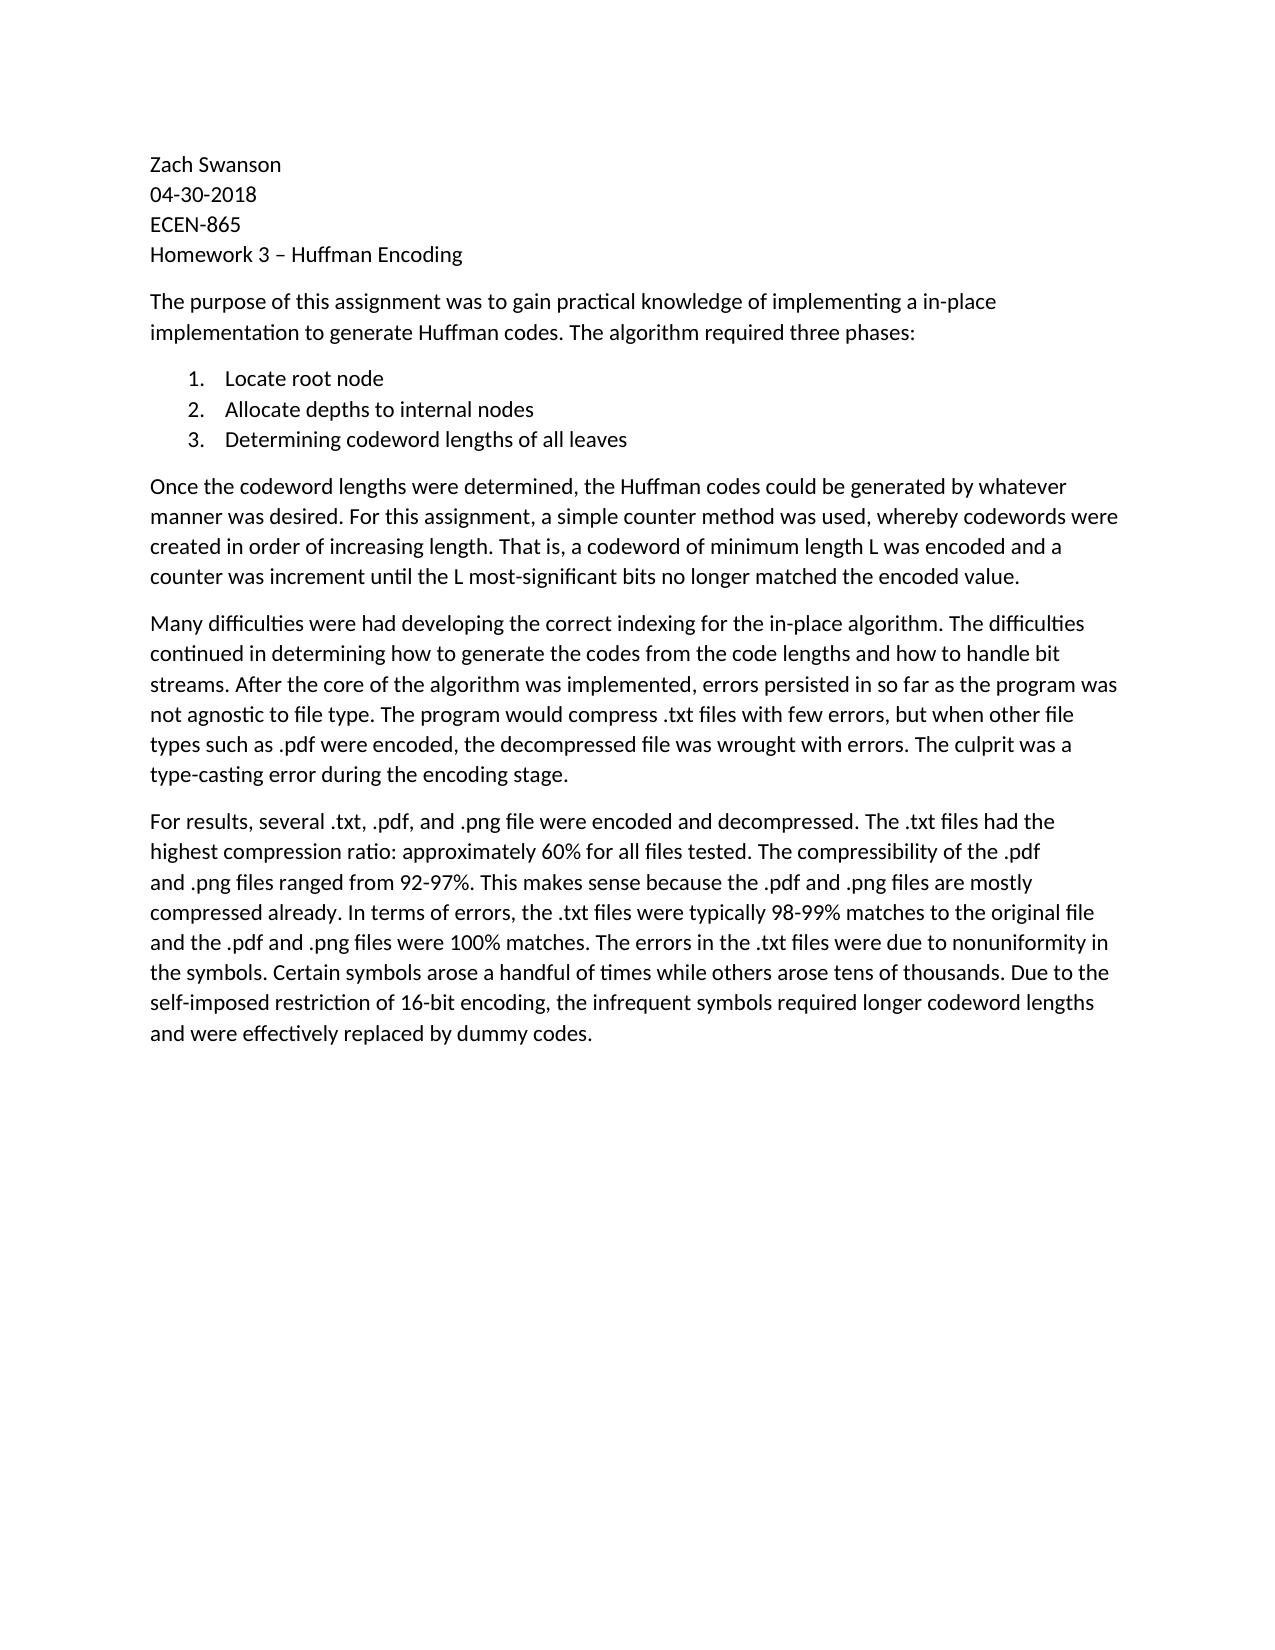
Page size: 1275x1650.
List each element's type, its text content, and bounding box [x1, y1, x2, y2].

text Once the codeword lengths were determined, the Huffman codes could be generated by whatever manner was desired. For this assignment, a simple counter method was used, whereby codewords were created in order of increasing length. That is, a codeword of minimum length L was encoded and a counter was increment until the L most-significant bits no longer matched the encoded value. [150, 472, 1125, 591]
text Many difficulties were had developing the correct indexing for the in-place algorithm. The difficulties continued in determining how to generate the codes from the code lengths and how to handle bit streams. After the core of the algorithm was implemented, errors persisted in so far as the program was not agnostic to file type. The program would compress .txt files with few errors, but when other file types such as .pdf were encoded, the decompressed file was wrought with errors. The culprit was a type-casting error during the encoding stage. [150, 609, 1125, 788]
list Allocate depths to internal nodes [187, 395, 1125, 423]
text For results, several .txt, .pdf, and .png file were encoded and decompressed. The .txt files had the highest compression ratio: approximately 60% for all files tested. The compressibility of the .pdf and .png files ranged from 92-97%. This makes sense because the .pdf and .png files are mostly compressed already. In terms of errors, the .txt files were typically 98-99% matches to the original file and the .pdf and .png files were 100% matches. The errors in the .txt files were due to nonuniformity in the symbols. Certain symbols arose a handful of times while others arose tens of thousands. Due to the self-imposed restriction of 16-bit encoding, the infrequent symbols required longer codeword lengths and were effectively replaced by dummy codes. [150, 807, 1125, 1047]
list Locate root node [187, 364, 1125, 393]
text The purpose of this assignment was to gain practical knowledge of implementing a in-place implementation to generate Huffman codes. The algorithm required three phases: [150, 287, 1125, 346]
list Determining codeword lengths of all leaves [187, 425, 1125, 453]
text Zach Swanson 04-30-2018 ECEN-865 Homework 3 – Huffman Encoding [150, 150, 1125, 269]
